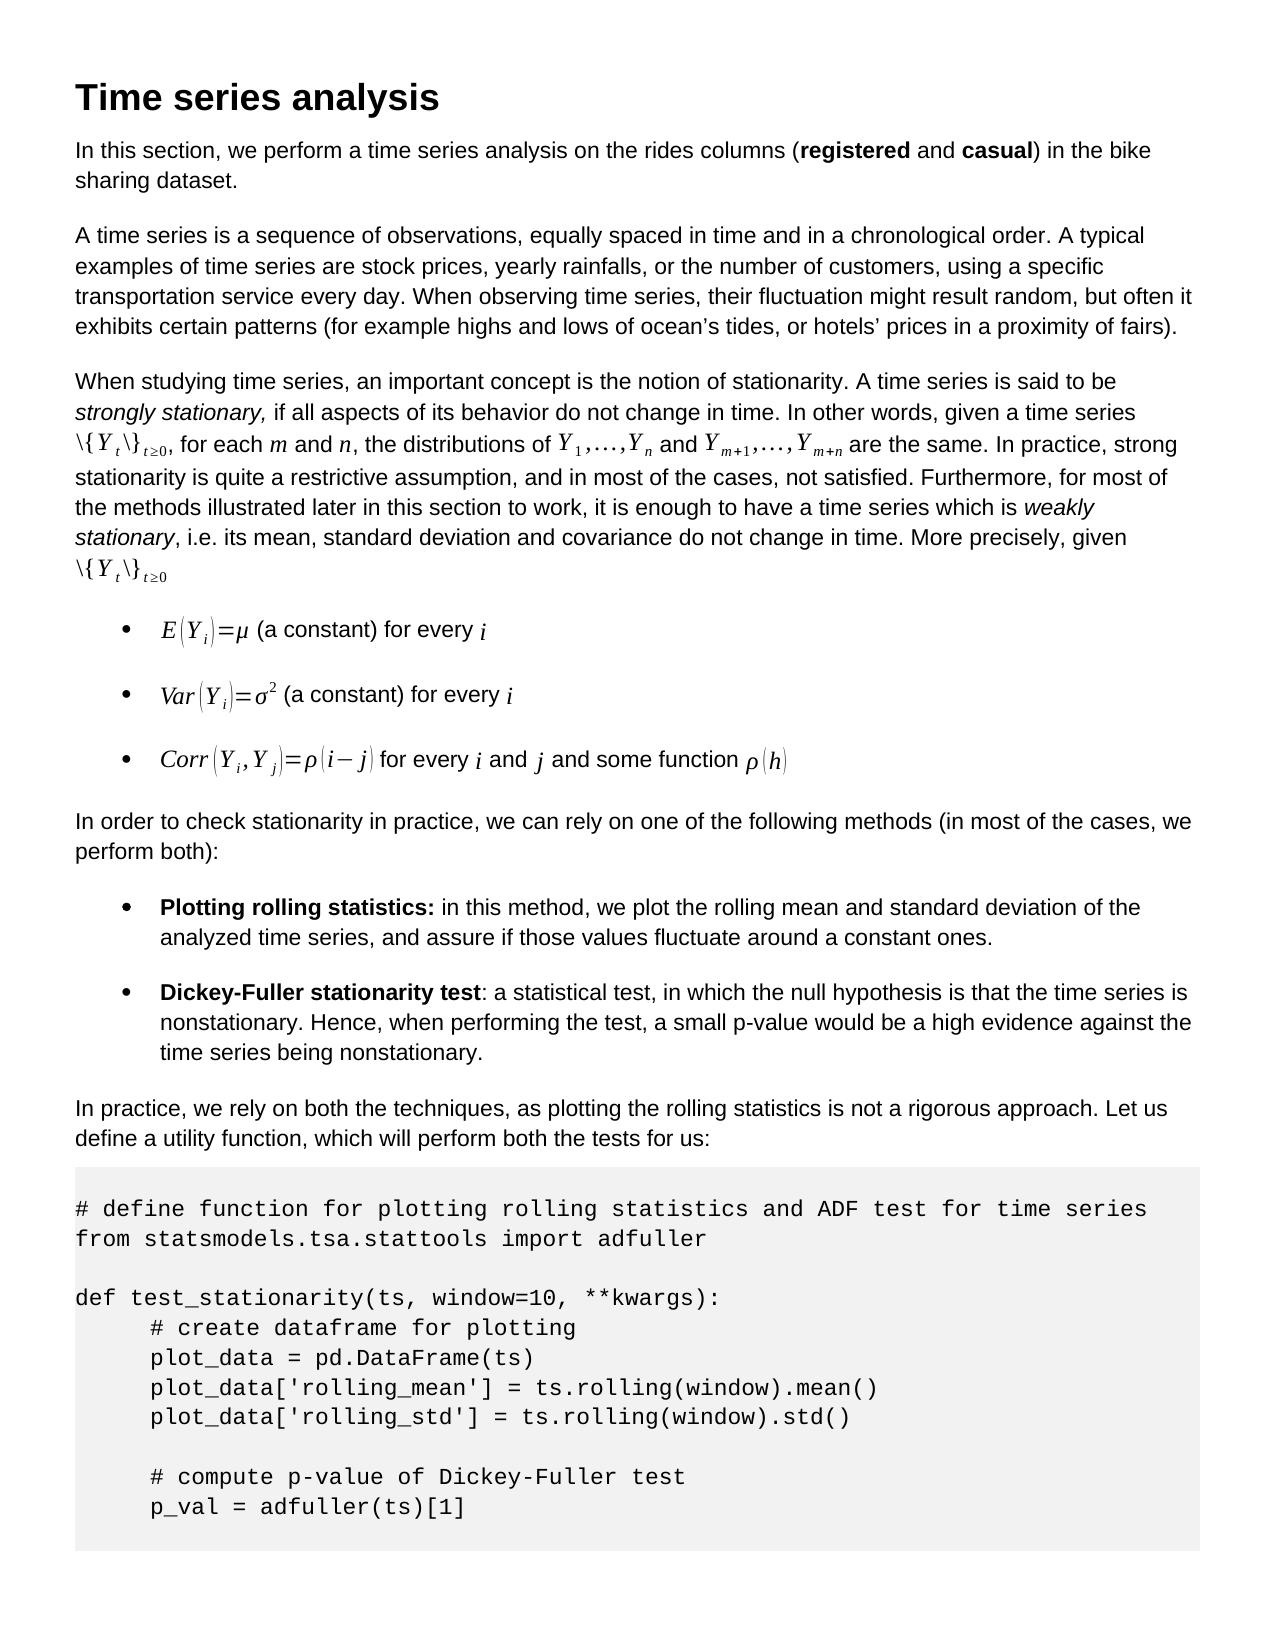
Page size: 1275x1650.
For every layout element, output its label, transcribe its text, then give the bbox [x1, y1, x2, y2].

text # compute p-value of Dickey-Fuller test [75, 1465, 1200, 1491]
text def test_stationarity(ts, window=10, **kwargs): [75, 1287, 1200, 1312]
text # create dataframe for plotting [75, 1316, 1200, 1342]
text In this section, we perform a time series analysis on the rides columns (registered and casual) in the bike sharing dataset. [75, 137, 1200, 194]
list for every and and some function [122, 744, 1200, 779]
text plot_data['rolling_mean'] = ts.rolling(window).mean() [75, 1376, 1200, 1402]
text When studying time series, an important concept is the notion of stationarity. A time series is said to be strongly stationary, if all aspects of its behavior do not change in time. In other words, given a time series , for each and , the distributions of and are the same. In practice, strong stationarity is quite a restrictive assumption, and in most of the cases, not satisfied. Furthermore, for most of the methods illustrated later in this section to work, it is enough to have a time series which is weakly stationary, i.e. its mean, standard deviation and covariance do not change in time. More precisely, given [75, 368, 1200, 586]
list (a constant) for every [122, 678, 1200, 715]
text Time series analysis [75, 75, 1200, 118]
text plot_data = pd.DataFrame(ts) [75, 1346, 1200, 1372]
text In order to check stationarity in practice, we can rely on one of the following methods (in most of the cases, we perform both): [75, 808, 1200, 864]
text from statsmodels.tsa.stattools import adfuller [75, 1227, 1200, 1253]
list Dickey-Fuller stationarity test: a statistical test, in which the null hypothesis is that the time series is nonstationary. Hence, when performing the test, a small p-value would be a high evidence against the time series being nonstationary. [122, 979, 1200, 1066]
list (a constant) for every [122, 615, 1200, 649]
text plot_data['rolling_std'] = ts.rolling(window).std() [75, 1406, 1200, 1432]
text p_val = adfuller(ts)[1] [75, 1495, 1200, 1521]
list Plotting rolling statistics: in this method, we plot the rolling mean and standard deviation of the analyzed time series, and assure if those values fluctuate around a constant ones. [122, 893, 1200, 950]
text # define function for plotting rolling statistics and ADF test for time series [75, 1197, 1200, 1223]
text A time series is a sequence of observations, equally spaced in time and in a chronological order. A typical examples of time series are stock prices, yearly rainfalls, or the number of customers, using a specific transportation service every day. When observing time series, their fluctuation might result random, but often it exhibits certain patterns (for example highs and lows of ocean’s tides, or hotels’ prices in a proximity of fairs). [75, 222, 1200, 339]
text In practice, we rely on both the techniques, as plotting the rolling statistics is not a rigorous approach. Let us define a utility function, which will perform both the tests for us: [75, 1094, 1200, 1151]
